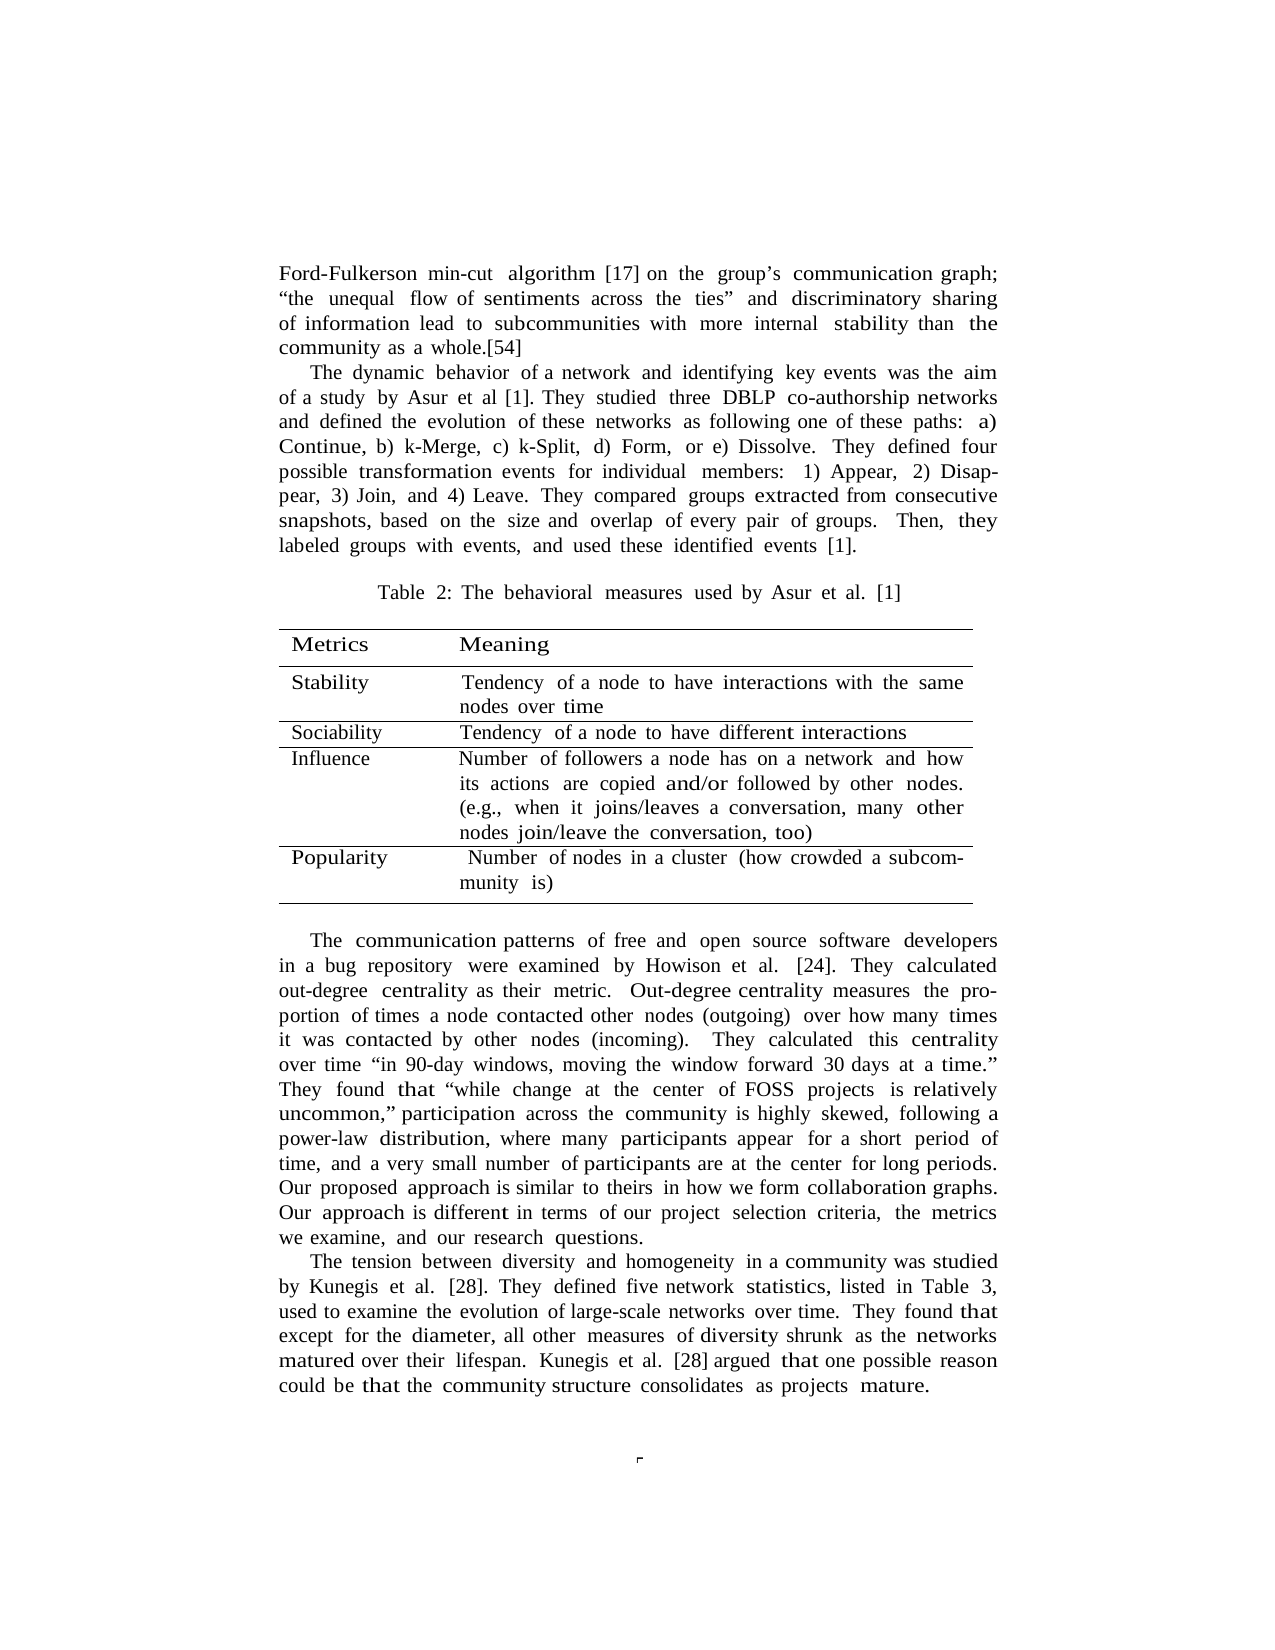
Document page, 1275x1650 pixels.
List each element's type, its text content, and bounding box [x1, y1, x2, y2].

text The dynamic behavior of a network and identifying key events was the aim of a study by Asur et al [1]. They studied three DBLP co-authorship networks and defined the evolution of these networks as following one of these paths: a) Continue, b) k-Merge, c) k-Split, d) Form, or e) Dissolve. They defined four possible transformation events for individual members: 1) Appear, 2) Disap- pear, 3) Join, and 4) Leave. They compared groups extracted from consecutive snapshots, based on the size and overlap of every pair of groups. Then, they labeled groups with events, and used these identified events [1]. [279, 360, 998, 557]
text Popularity Number of nodes in a cluster (how crowded a subcom- munity is) [291, 845, 964, 894]
text Stability Tendency of a node to have interactions with the same nodes over time [291, 670, 964, 718]
text The tension between diversity and homogeneity in a community was studied by Kunegis et al. [28]. They defined five network statistics, listed in Table 3, used to examine the evolution of large-scale networks over time. They found that except for the diameter, all other measures of diversity shrunk as the networks matured over their lifespan. Kunegis et al. [28] argued that one possible reason could be that the community structure consolidates as projects mature. [279, 1249, 998, 1397]
text Sociability Tendency of a node to have different interactions [291, 720, 1096, 744]
text Table 2: The behavioral measures used by Asur et al. [1] [377, 580, 1096, 604]
text The communication patterns of free and open source software developers in a bug repository were examined by Howison et al. [24]. They calculated out-degree centrality as their metric. Out-degree centrality measures the pro- portion of times a node contacted other nodes (outgoing) over how many times it was contacted by other nodes (incoming). They calculated this centrality over time “in 90-day windows, moving the window forward 30 days at a time.” They found that “while change at the center of FOSS projects is relatively uncommon,” participation across the community is highly skewed, following a power-law distribution, where many participants appear for a short period of time, and a very small number of participants are at the center for long periods. Our proposed approach is similar to theirs in how we form collaboration graphs. Our approach is different in terms of our project selection criteria, the metrics we examine, and our research questions. [279, 928, 998, 1249]
text Influence Number of followers a node has on a network and how its actions are copied and/or followed by other nodes. (e.g., when it joins/leaves a conversation, many other nodes join/leave the conversation, too) [291, 746, 964, 844]
text Ford-Fulkerson min-cut algorithm [17] on the group’s communication graph; “the unequal flow of sentiments across the ties” and discriminatory sharing of information lead to subcommunities with more internal stability than the community as a whole.[54] [279, 261, 998, 359]
text Metrics Meaning [291, 632, 1096, 656]
